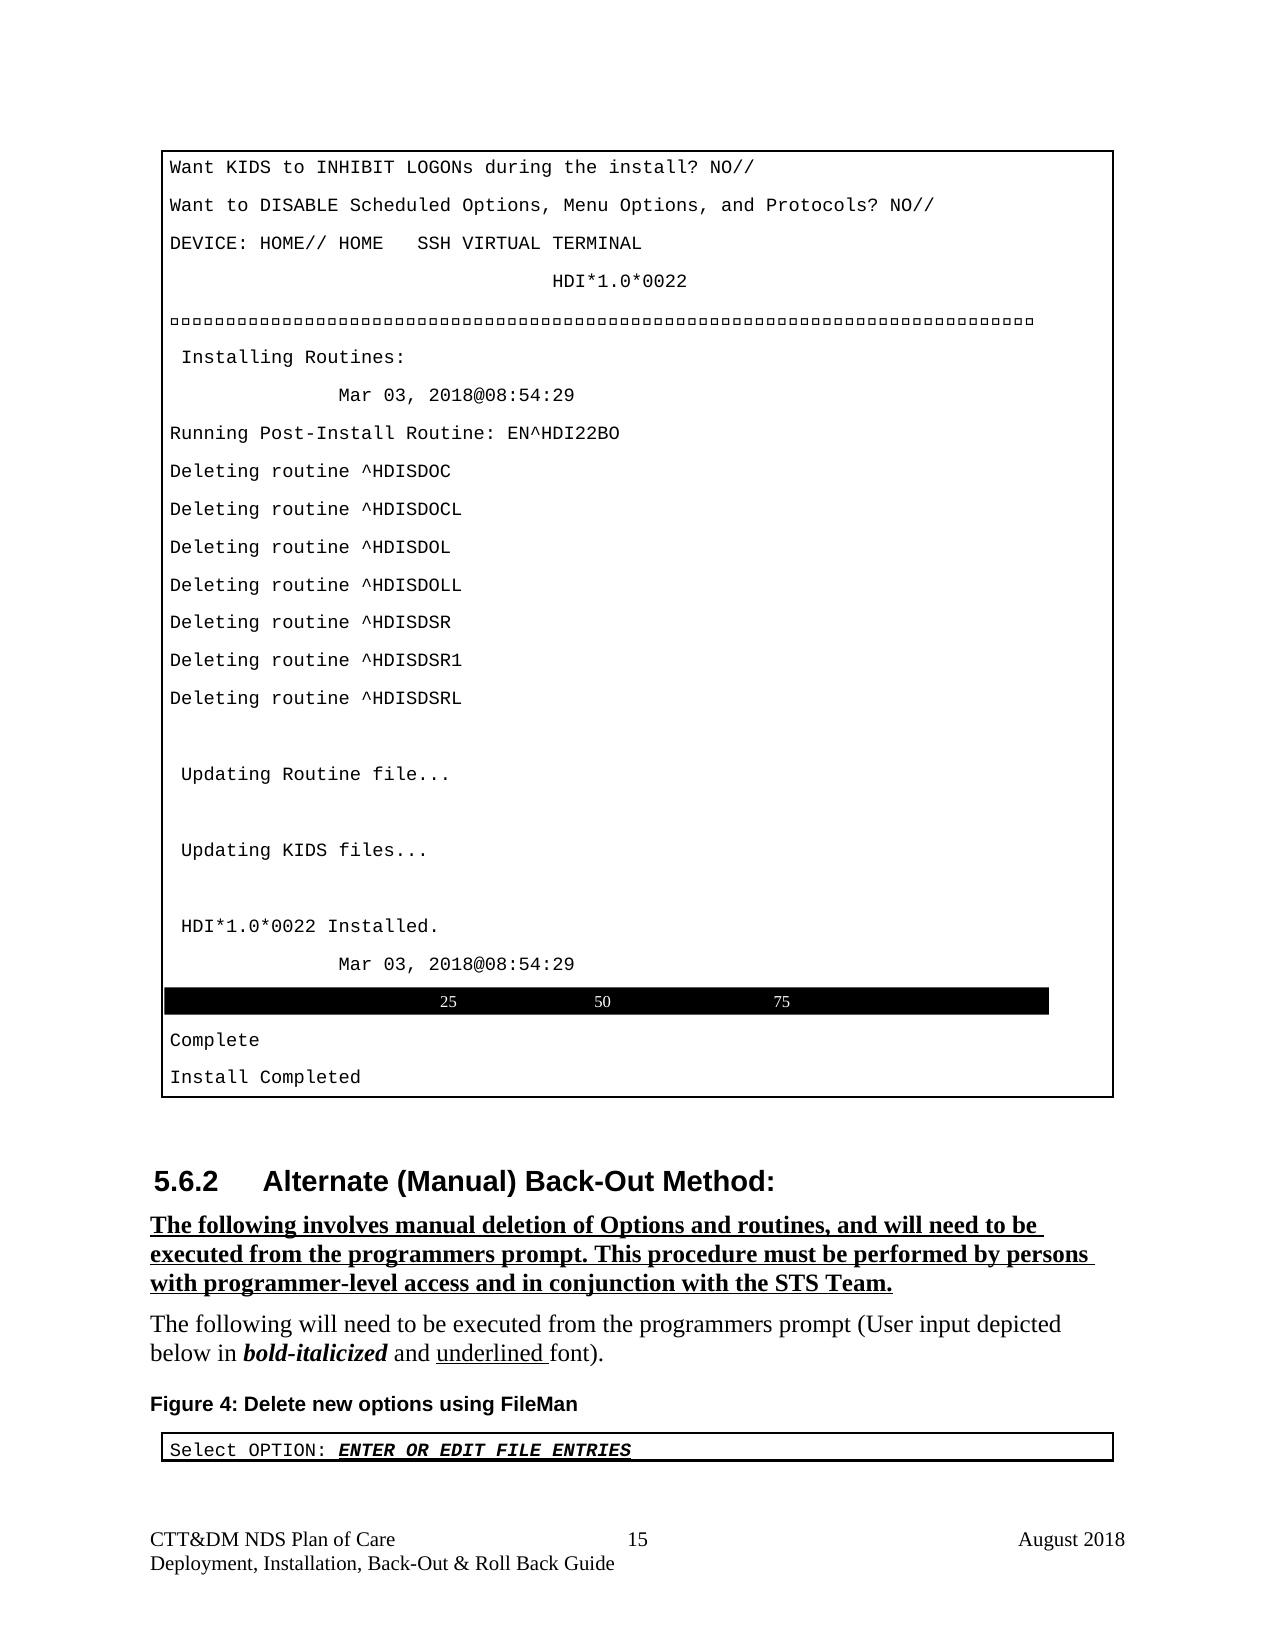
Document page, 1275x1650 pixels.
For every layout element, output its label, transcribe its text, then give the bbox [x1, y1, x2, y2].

text Updating Routine file... [163, 757, 1112, 786]
text Deleting routine ^HDISDOCL [163, 491, 1112, 521]
text Deleting routine ^HDISDOLL [163, 567, 1112, 597]
text Deleting routine ^HDISDOL [163, 529, 1112, 559]
text Deleting routine ^HDISDSRL [163, 681, 1112, 710]
text Deleting routine ^HDISDSR1 [163, 643, 1112, 672]
text The following involves manual deletion of Options and routines, and will need to be executed from the programmers prompt. This procedure must be performed by persons with programmer-level access and in conjunction with the STS Team. [150, 1210, 1125, 1296]
text Want to DISABLE Scheduled Options, Menu Options, and Protocols? NO// [163, 188, 1112, 217]
text Complete [163, 1022, 1112, 1052]
text The following will need to be executed from the programmers prompt (User input depicted below in bold-italicized and underlined font). [150, 1309, 1125, 1366]
text Running Post-Install Routine: EN^HDI22BO [163, 415, 1112, 445]
subtitle Alternate (Manual) Back-Out Method: [154, 1164, 1125, 1198]
text HDI*1.0*0022 Installed. [163, 908, 1112, 938]
text 100% x 25 50 75 [163, 984, 1112, 1014]
text Installing Routines: [163, 339, 1112, 369]
text Deleting routine ^HDISDOC [163, 453, 1112, 483]
text Deleting routine ^HDISDSR [163, 605, 1112, 634]
text Select OPTION: ENTER OR EDIT FILE ENTRIES [163, 1434, 1112, 1459]
text  [163, 302, 1112, 331]
text Mar 03, 2018@08:54:29 [163, 377, 1112, 407]
text Updating KIDS files... [163, 832, 1112, 862]
text DEVICE: HOME// HOME SSH VIRTUAL TERMINAL [163, 226, 1112, 255]
text Want KIDS to INHIBIT LOGONs during the install? NO// [163, 152, 1112, 179]
text Mar 03, 2018@08:54:29 [163, 946, 1112, 976]
text HDI*1.0*0022 [163, 264, 1112, 293]
text Install Completed [163, 1060, 1112, 1096]
text Figure 4: Delete new options using FileMan [150, 1391, 1125, 1415]
